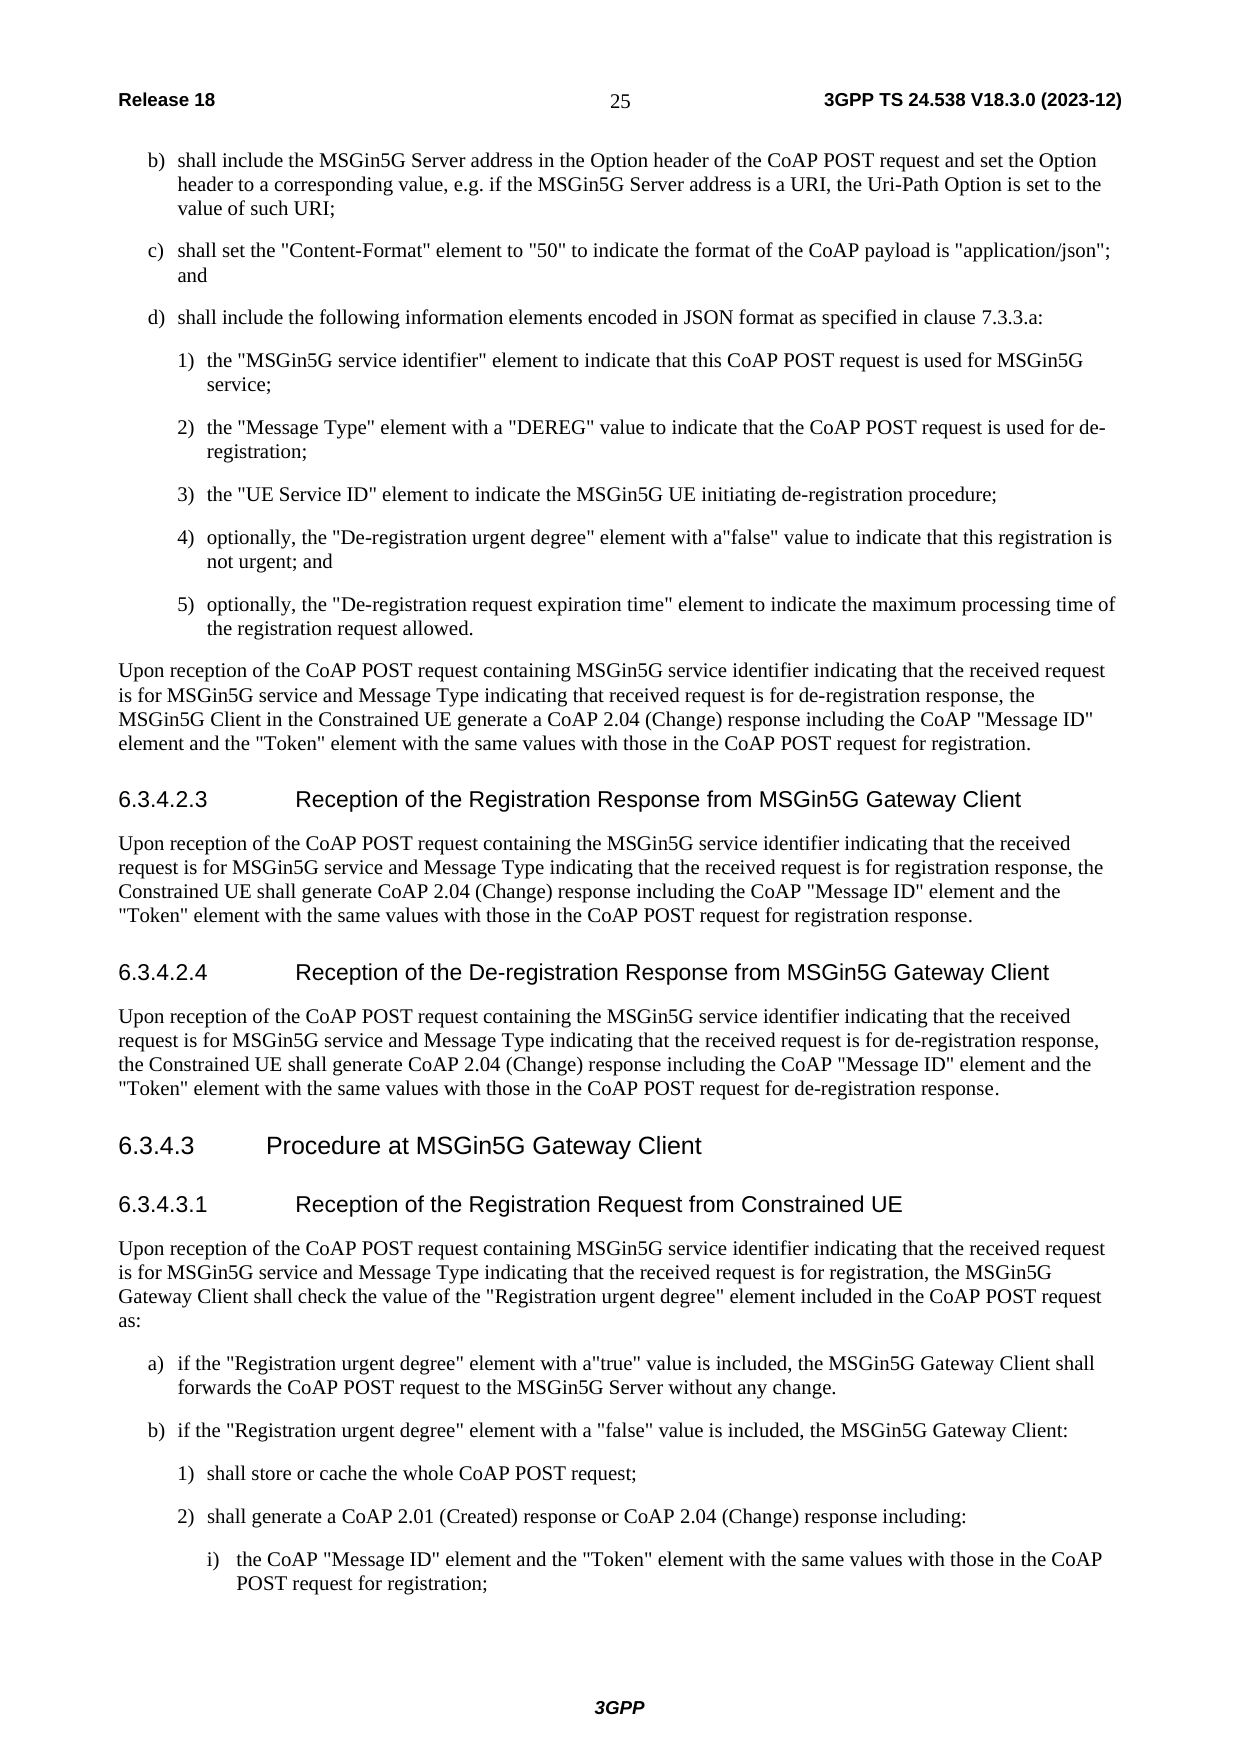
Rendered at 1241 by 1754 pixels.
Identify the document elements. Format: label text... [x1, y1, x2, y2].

text Upon reception of the CoAP POST request containing MSGin5G service identifier indicating that the received request is for MSGin5G service and Message Type indicating that the received request is for registration, the MSGin5G Gateway Client shall check the value of the "Registration urgent degree" element included in the CoAP POST request as: [118, 1236, 1122, 1332]
subtitle 6.3.4.3.1 Reception of the Registration Request from Constrained UE [118, 1191, 1122, 1217]
text 3) the "UE Service ID" element to indicate the MSGin5G UE initiating de-registration procedure; [177, 482, 1122, 506]
text 2) the "Message Type" element with a "DEREG" value to indicate that the CoAP POST request is used for de-registration; [177, 415, 1122, 463]
subtitle 6.3.4.2.3 Reception of the Registration Response from MSGin5G Gateway Client [118, 786, 1122, 812]
subtitle 6.3.4.3 Procedure at MSGin5G Gateway Client [118, 1131, 1122, 1160]
text 1) shall store or cache the whole CoAP POST request; [177, 1461, 1122, 1485]
text d) shall include the following information elements encoded in JSON format as specified in clause 7.3.3.a: [148, 305, 1122, 329]
text Upon reception of the CoAP POST request containing MSGin5G service identifier indicating that the received request is for MSGin5G service and Message Type indicating that received request is for de-registration response, the MSGin5G Client in the Constrained UE generate a CoAP 2.04 (Change) response including the CoAP "Message ID" element and the "Token" element with the same values with those in the CoAP POST request for registration. [118, 658, 1122, 755]
subtitle 6.3.4.2.4 Reception of the De-registration Response from MSGin5G Gateway Client [118, 958, 1122, 985]
text 2) shall generate a CoAP 2.01 (Created) response or CoAP 2.04 (Change) response including: [177, 1504, 1122, 1528]
text 5) optionally, the "De-registration request expiration time" element to indicate the maximum processing time of the registration request allowed. [177, 592, 1122, 640]
text c) shall set the "Content-Format" element to "50" to indicate the format of the CoAP payload is "application/json"; and [148, 238, 1122, 287]
text Upon reception of the CoAP POST request containing the MSGin5G service identifier indicating that the received request is for MSGin5G service and Message Type indicating that the received request is for de-registration response, the Constrained UE shall generate CoAP 2.04 (Change) response including the CoAP "Message ID" element and the "Token" element with the same values with those in the CoAP POST request for de-registration response. [118, 1004, 1122, 1100]
text b) shall include the MSGin5G Server address in the Option header of the CoAP POST request and set the Option header to a corresponding value, e.g. if the MSGin5G Server address is a URI, the Uri-Path Option is set to the value of such URI; [148, 147, 1122, 220]
text i) the CoAP "Message ID" element and the "Token" element with the same values with those in the CoAP POST request for registration; [207, 1547, 1122, 1595]
text 1) the "MSGin5G service identifier" element to indicate that this CoAP POST request is used for MSGin5G service; [177, 348, 1122, 396]
text a) if the "Registration urgent degree" element with a"true" value is included, the MSGin5G Gateway Client shall forwards the CoAP POST request to the MSGin5G Server without any change. [148, 1351, 1122, 1399]
text b) if the "Registration urgent degree" element with a "false" value is included, the MSGin5G Gateway Client: [148, 1418, 1122, 1442]
text Upon reception of the CoAP POST request containing the MSGin5G service identifier indicating that the received request is for MSGin5G service and Message Type indicating that the received request is for registration response, the Constrained UE shall generate CoAP 2.04 (Change) response including the CoAP "Message ID" element and the "Token" element with the same values with those in the CoAP POST request for registration response. [118, 831, 1122, 927]
text 4) optionally, the "De-registration urgent degree" element with a"false" value to indicate that this registration is not urgent; and [177, 525, 1122, 573]
